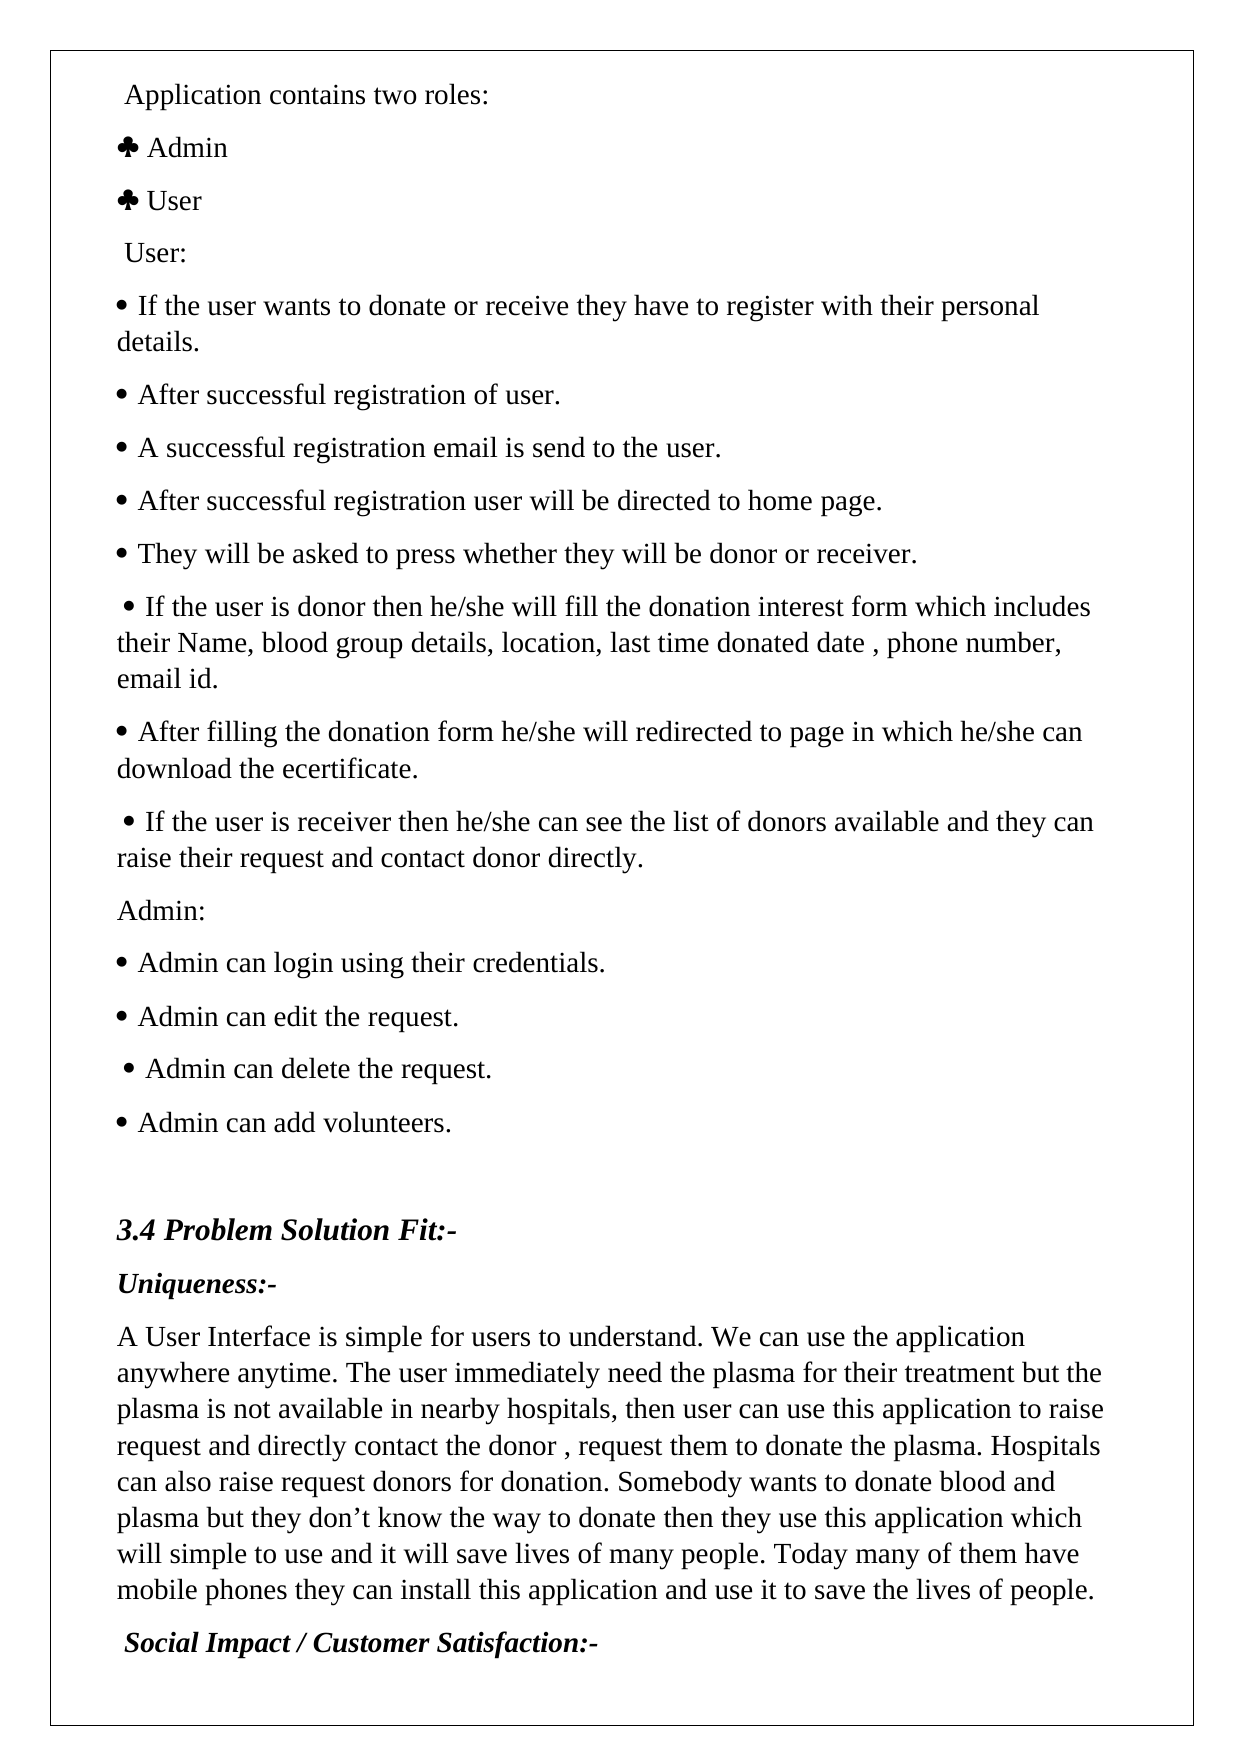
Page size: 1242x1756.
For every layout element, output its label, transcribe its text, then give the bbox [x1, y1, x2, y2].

list Admin can edit the request. [117, 999, 1193, 1032]
text Application contains two roles: [124, 77, 1193, 110]
text  Admin [117, 130, 1193, 163]
list Admin can login using their credentials. [117, 946, 1193, 979]
list Admin can add volunteers. [117, 1105, 1193, 1138]
list If the user is donor then he/she will fill the donation interest form which includes their Name, blood group details, location, last time donated date , phone number, email id. [117, 589, 1091, 695]
list A successful registration email is send to the user. [117, 430, 1193, 464]
text  User User: [117, 183, 203, 269]
text A User Interface is simple for users to understand. We can use the application anywhere anytime. The user immediately need the plasma for their treatment but the plasma is not available in nearby hospitals, then user can use this application to raise request and directly contact the donor , request them to donate the plasma. Hospitals can also raise request donors for donation. Somebody wants to donate blood and plasma but they don’t know the way to donate then they use this application which will simple to use and it will save lives of many people. Today many of them have mobile phones they can install this application and use it to save the lives of people. [117, 1319, 1106, 1606]
list After filling the donation form he/she will redirected to page in which he/she can download the ecertificate. [117, 714, 1084, 784]
list They will be asked to press whether they will be donor or receiver. [117, 536, 1193, 570]
text Admin: [117, 893, 1193, 926]
list After successful registration of user. [117, 377, 1193, 410]
list If the user wants to donate or receive they have to register with their personal details. [117, 288, 1041, 357]
list After successful registration user will be directed to home page. [117, 483, 1193, 517]
subtitle Problem Solution Fit:- [117, 1211, 1193, 1247]
subtitle Uniqueness:- [117, 1267, 1193, 1300]
list Admin can delete the request. [124, 1052, 1193, 1085]
subtitle Social Impact / Customer Satisfaction:- [124, 1625, 1193, 1659]
list If the user is receiver then he/she can see the list of donors available and they can raise their request and contact donor directly. [117, 804, 1094, 873]
